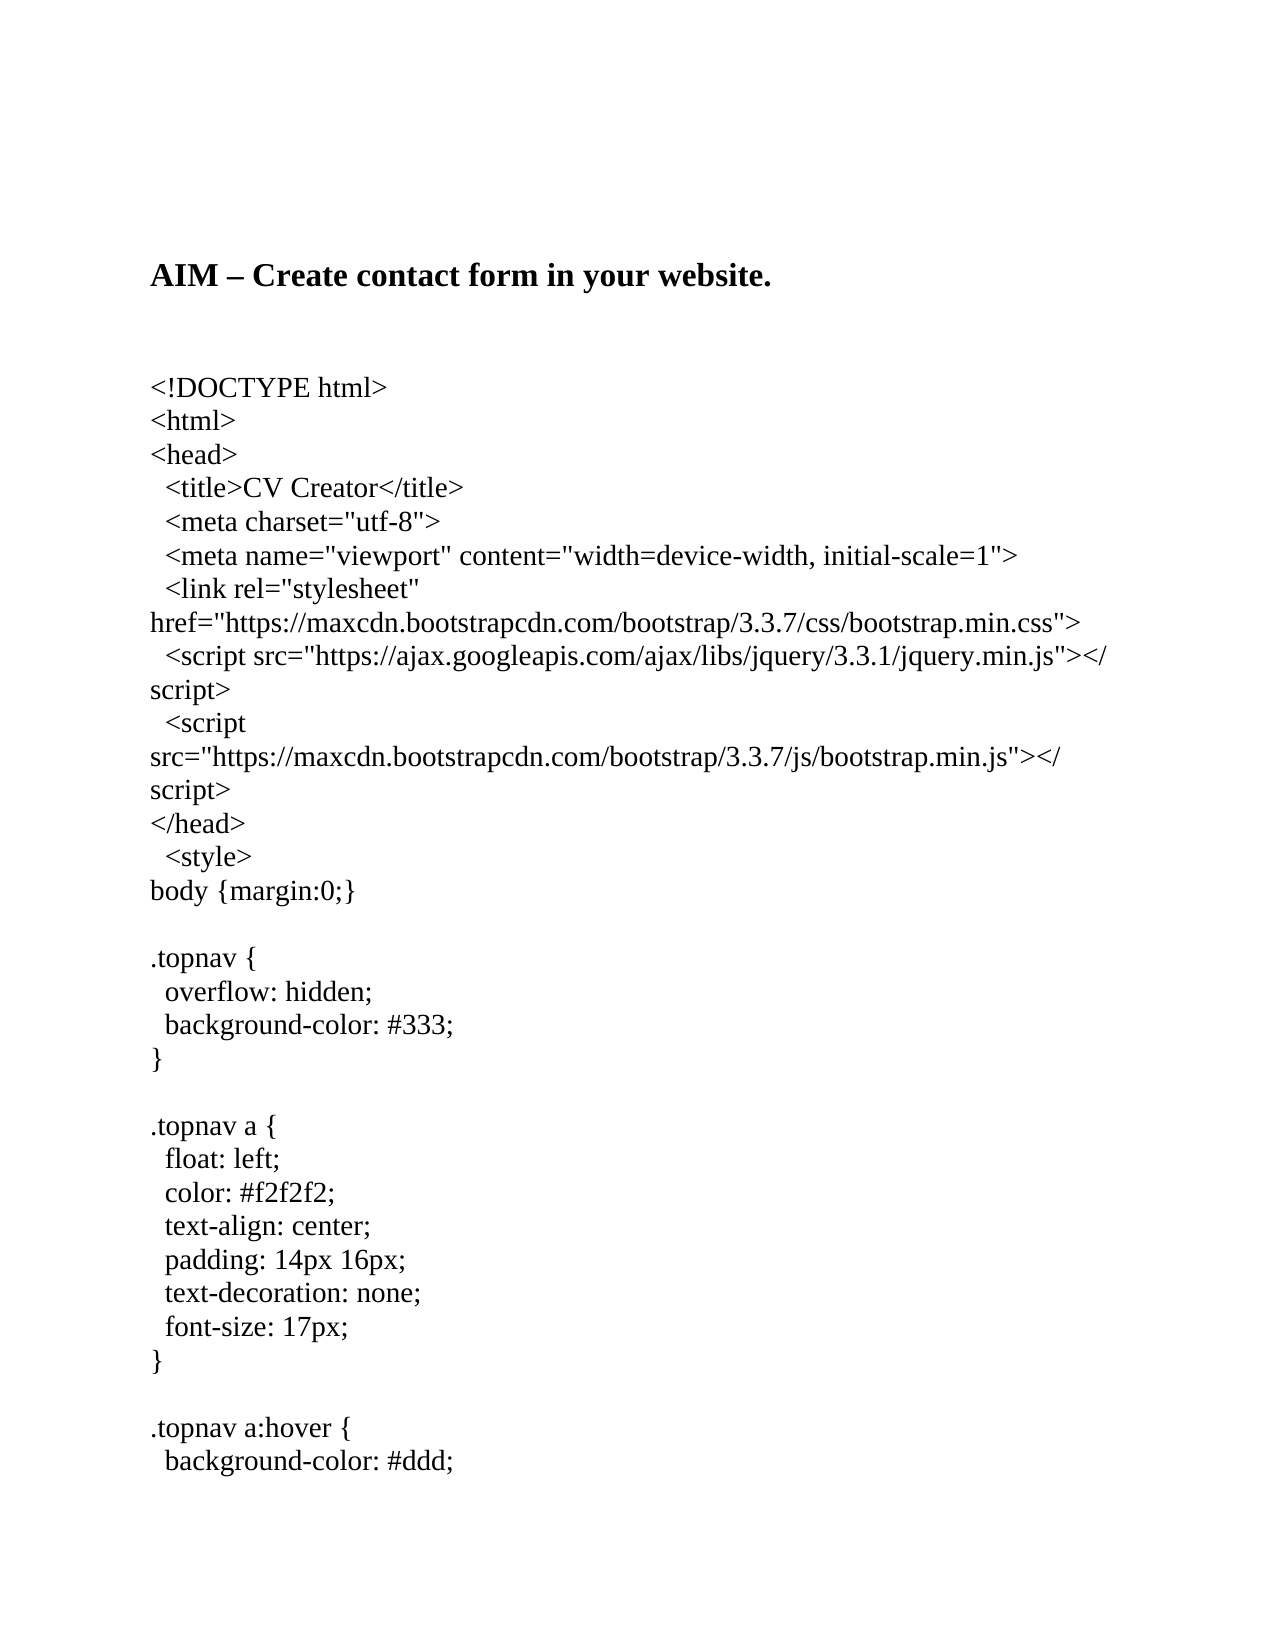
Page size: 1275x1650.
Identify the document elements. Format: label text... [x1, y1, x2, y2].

text .topnav a:hover { [150, 1410, 1125, 1443]
text } [150, 1041, 1125, 1074]
text text-decoration: none; [150, 1276, 1125, 1309]
text float: left; [150, 1141, 1125, 1175]
text <head> [150, 437, 1125, 471]
text <link rel="stylesheet" href="https://maxcdn.bootstrapcdn.com/bootstrap/3.3.7/css/bootstrap.min.css"> [150, 571, 1125, 638]
text <style> [150, 839, 1125, 873]
text <script src="https://ajax.googleapis.com/ajax/libs/jquery/3.3.1/jquery.min.js"></script> [150, 638, 1125, 705]
text color: #f2f2f2; [150, 1175, 1125, 1208]
text <meta name="viewport" content="width=device-width, initial-scale=1"> [150, 538, 1125, 571]
text } [150, 1343, 1125, 1376]
text <title>CV Creator</title> [150, 471, 1125, 504]
text font-size: 17px; [150, 1309, 1125, 1343]
text <meta charset="utf-8"> [150, 504, 1125, 538]
text text-align: center; [150, 1208, 1125, 1242]
text <script src="https://maxcdn.bootstrapcdn.com/bootstrap/3.3.7/js/bootstrap.min.js"></script> [150, 705, 1125, 806]
text padding: 14px 16px; [150, 1242, 1125, 1276]
text </head> [150, 806, 1125, 839]
text background-color: #333; [150, 1007, 1125, 1041]
text .topnav { [150, 940, 1125, 974]
text <!DOCTYPE html> [150, 370, 1125, 403]
text AIM – Create contact form in your website. [150, 255, 1125, 293]
text body {margin:0;} [150, 873, 1125, 907]
text <html> [150, 403, 1125, 437]
text .topnav a { [150, 1108, 1125, 1141]
text background-color: #ddd; [150, 1443, 1125, 1477]
text overflow: hidden; [150, 974, 1125, 1007]
